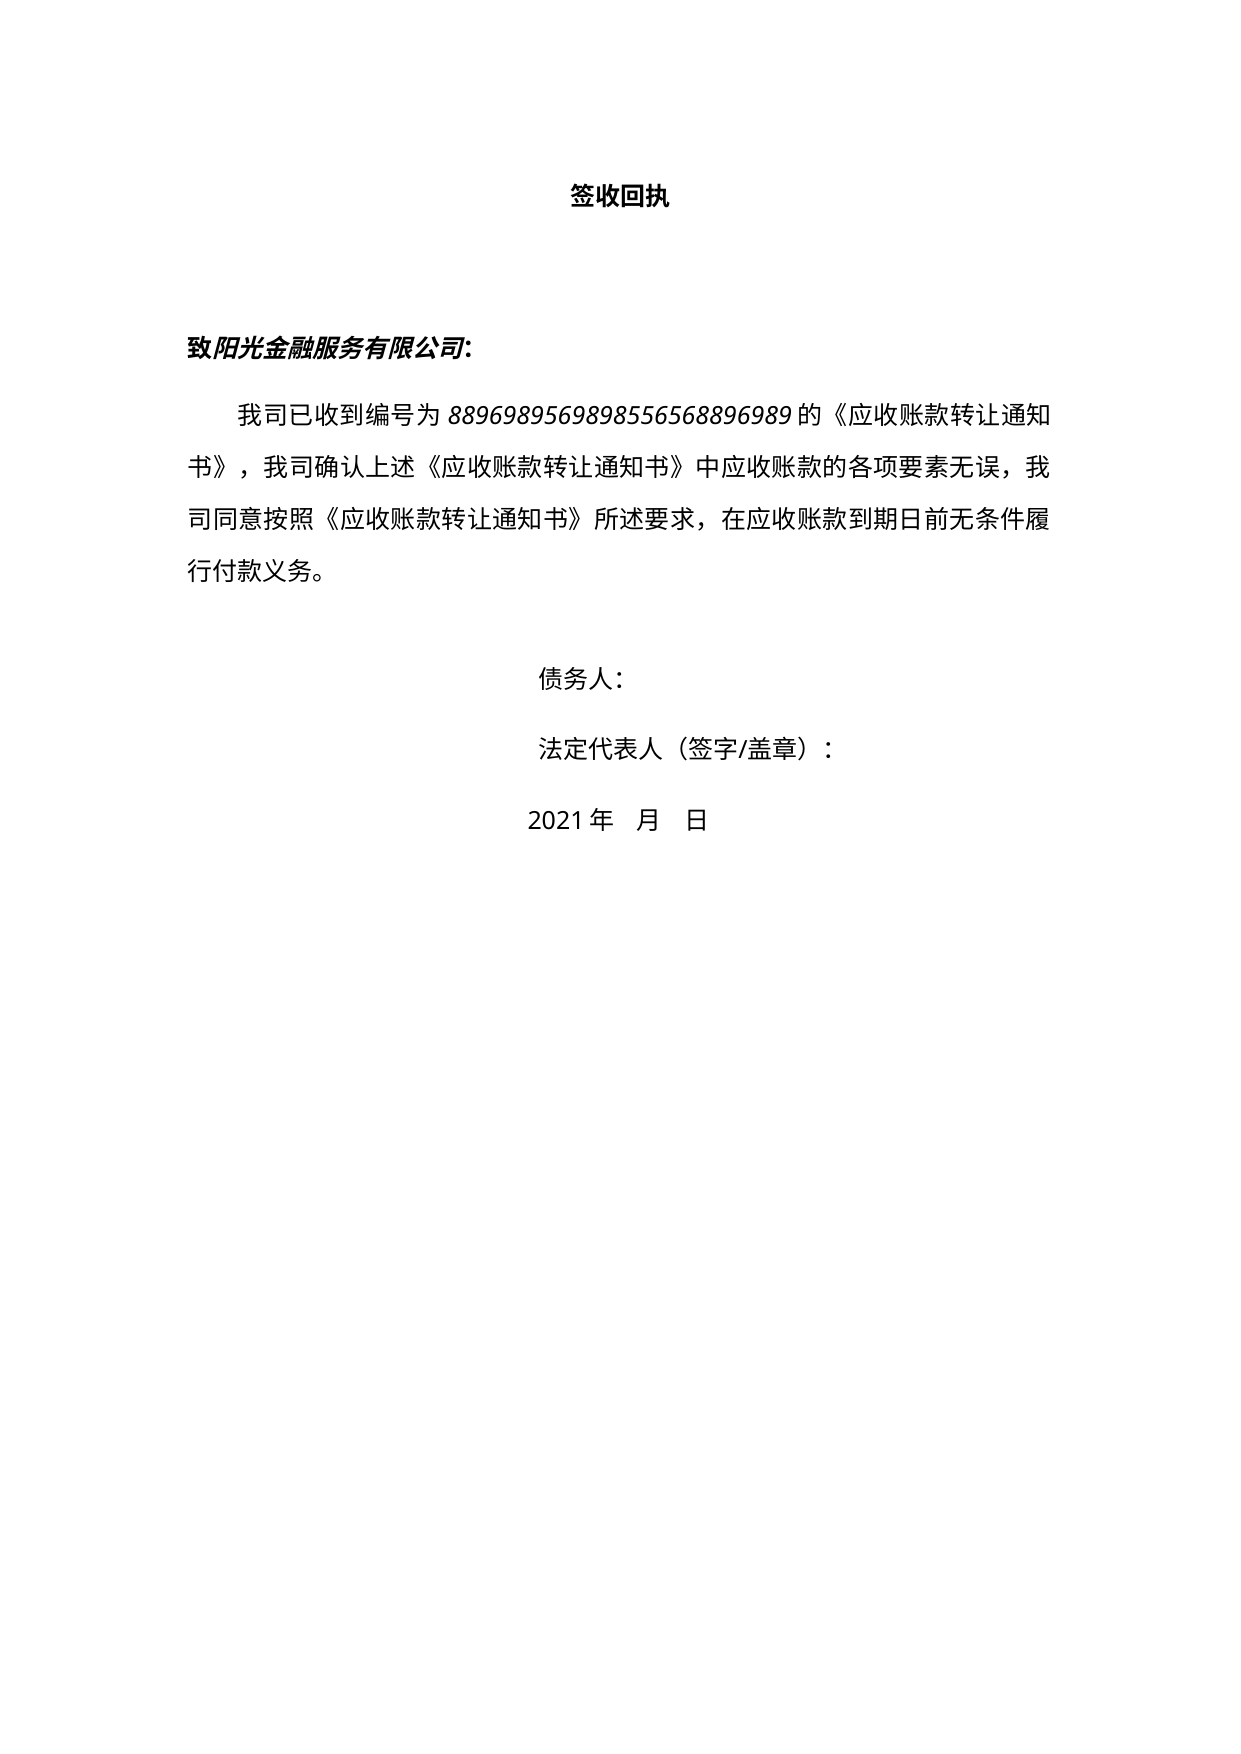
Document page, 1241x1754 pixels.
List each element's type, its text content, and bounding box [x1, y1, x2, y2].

text 我司已收到编号为8896989569898556568896989的《应收账款转让通知书》，我司确认上述《应收账款转让通知书》中应收账款的各项要素无误，我司同意按照《应收账款转让通知书》所述要求，在应收账款到期日前无条件履行付款义务。 [187, 382, 1053, 591]
text 债务人： [406, 659, 1053, 695]
subtitle 签收回执 [187, 162, 1053, 227]
text 2021年 月 日 [527, 800, 1053, 837]
text 致阳光金融服务有限公司： [187, 320, 1053, 366]
text 法定代表人（签字/盖章）： [406, 730, 1053, 766]
